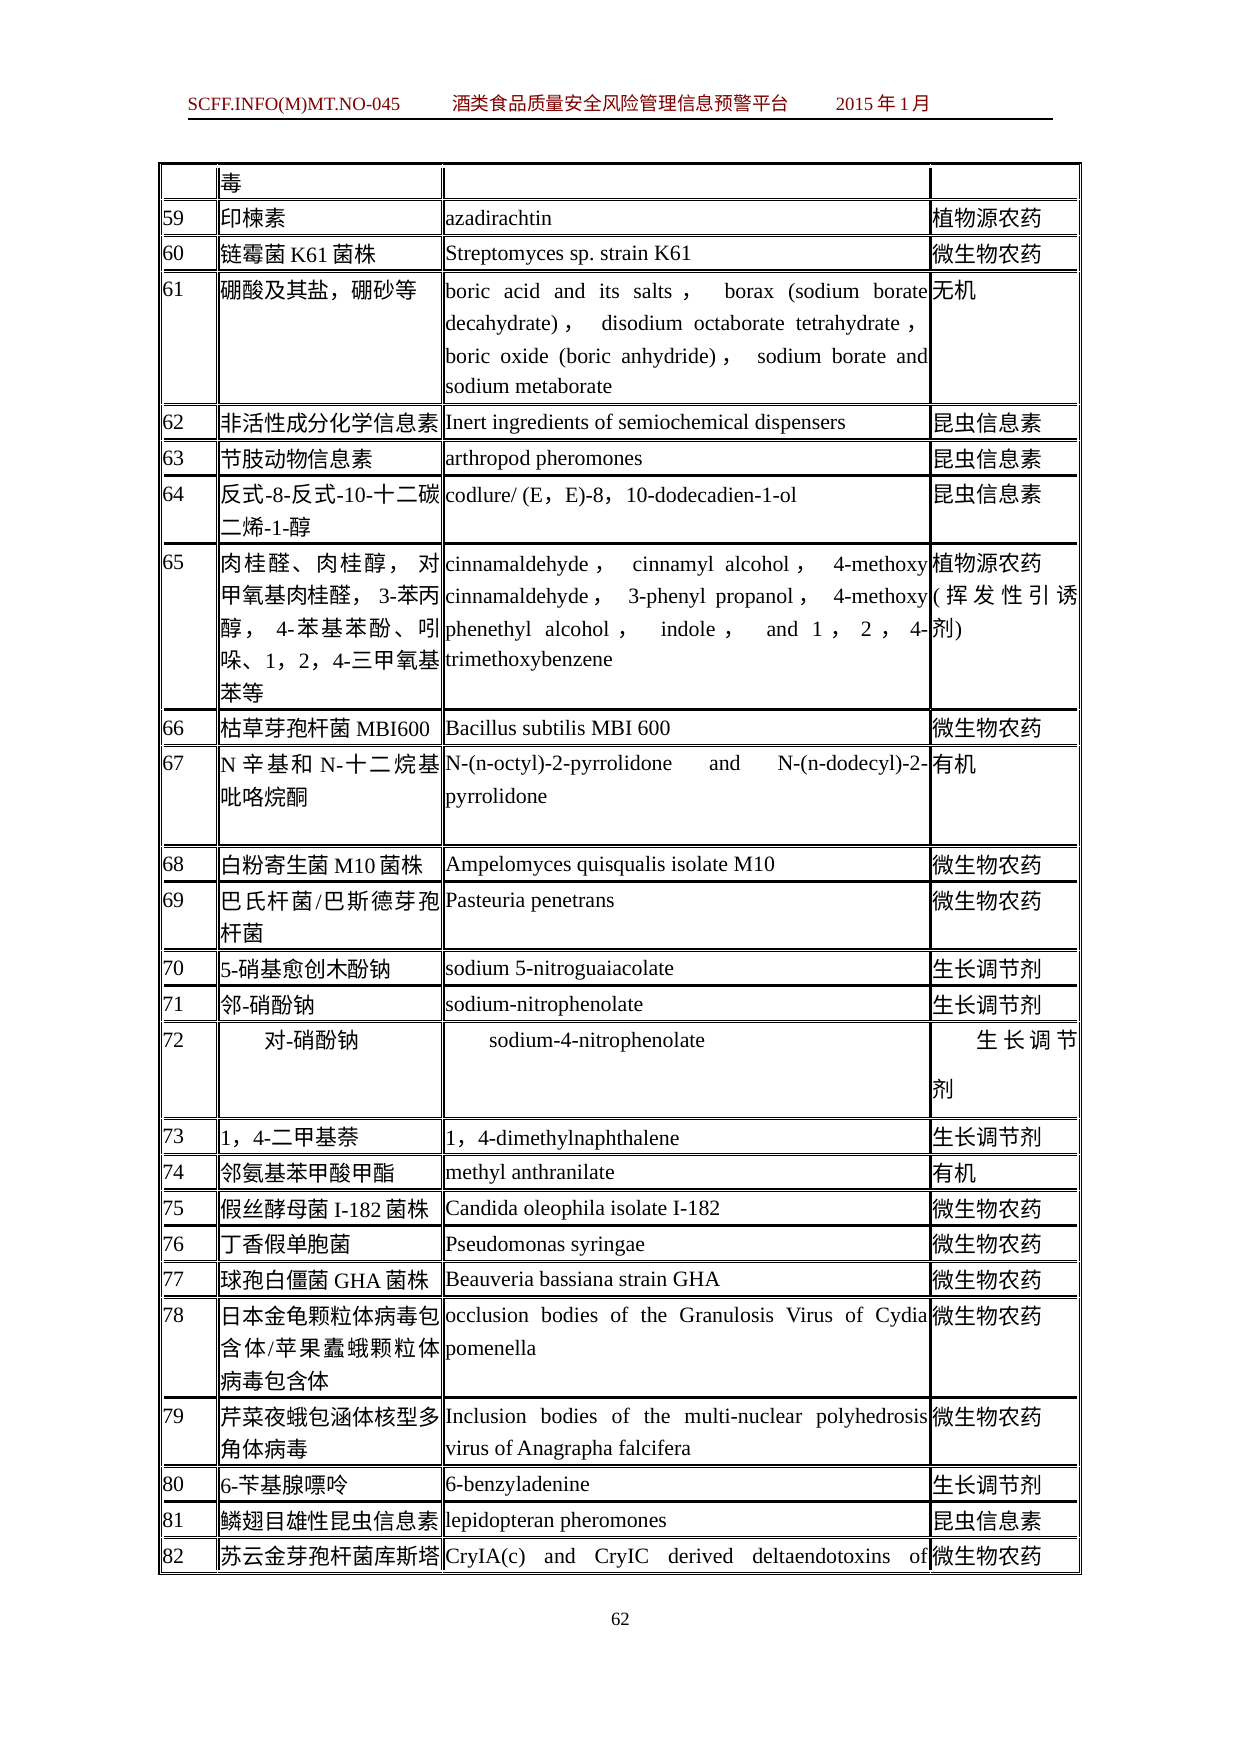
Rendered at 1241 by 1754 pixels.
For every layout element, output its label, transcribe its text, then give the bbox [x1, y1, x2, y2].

table_cell 69 [162, 880, 216, 948]
table_cell Beauveria bassiana strain GHA [445, 1263, 929, 1295]
table_cell 59 [160, 198, 218, 233]
table_cell 链霉菌K61菌株 [220, 237, 441, 269]
table_cell Inert ingredients of semiochemical dispensers [445, 406, 929, 438]
table_cell 邻-硝酚钠 [220, 987, 441, 1020]
table_cell Candida oleophila isolate I-182 [445, 1192, 929, 1224]
table_cell sodium 5-nitroguaiacolate [445, 952, 929, 984]
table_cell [218, 1536, 443, 1571]
table_cell 1，4-二甲基萘 [220, 1120, 441, 1152]
table_cell methyl anthranilate [445, 1156, 929, 1188]
table_cell 昆虫信息素 [932, 438, 1079, 474]
table_cell 白粉寄生菌M10菌株 [220, 848, 441, 880]
table_cell 80 [162, 1464, 216, 1500]
table_cell 6-苄基腺嘌呤 [220, 1468, 441, 1500]
table_cell 63 [162, 438, 216, 474]
table_cell Streptomyces sp. strain K61 [445, 237, 929, 269]
table_cell 邻氨基苯甲酸甲酯 [220, 1156, 441, 1188]
table_cell 73 [160, 1117, 218, 1152]
table_cell boric acid and its salts， borax (sodium borate decahydrate)， disodium octaborate tetrahydrate， boric oxide (boric anhydride)， sodium borate and sodium metaborate [445, 273, 929, 402]
table_cell 硼酸及其盐，硼砂等 [220, 273, 441, 402]
table_cell 微生物农药 [932, 1224, 1079, 1259]
table_cell 60 [162, 234, 216, 269]
table_cell 67 [162, 744, 216, 844]
table_cell 微生物农药 [932, 1396, 1079, 1464]
table_cell Pseudomonas syringae [445, 1227, 929, 1259]
table_cell 微生物农药 [932, 1295, 1079, 1396]
table_cell 79 [162, 1396, 216, 1464]
table_cell Bacillus subtilis MBI 600 [445, 711, 929, 743]
table_cell 61 [162, 269, 216, 402]
table_cell Inclusion bodies of the multi-nuclear polyhedrosis virus of Anagrapha falcifera [445, 1399, 929, 1464]
table_cell sodium-4-nitrophenolate [445, 1023, 929, 1117]
table_cell arthropod pheromones [445, 442, 929, 474]
table_cell 芹菜夜蛾包涵体核型多角体病毒 [220, 1399, 441, 1464]
table_cell 5-硝基愈创木酚钠 [220, 952, 441, 984]
table_cell 6-benzyladenine [445, 1468, 929, 1500]
table_cell 日本金龟颗粒体病毒包含体/苹果蠹蛾颗粒体病毒包含体 [220, 1299, 441, 1396]
table_cell 74 [162, 1153, 216, 1188]
table_cell 反式-8-反式-10-十二碳二烯-1-醇 [220, 477, 441, 542]
table_cell 肉桂醛、肉桂醇， 对甲氧基肉桂醛， 3-苯丙醇， 4-苯基苯酚、吲哚、1，2，4-三甲氧基苯等 [220, 545, 441, 708]
table_cell 无机 [932, 269, 1079, 402]
table_cell 62 [162, 403, 216, 438]
table_cell 生长调节剂 [932, 1464, 1079, 1500]
table_cell 植物源农药 (挥发性引诱剂) [932, 542, 1079, 708]
table_cell 昆虫信息素 [932, 403, 1079, 438]
table_cell N辛基和N-十二烷基吡咯烷酮 [220, 747, 441, 844]
table_cell 有机 [932, 1153, 1079, 1188]
table_cell 微生物农药 [930, 165, 1079, 198]
table_cell lepidopteran pheromones [445, 1503, 929, 1536]
table_cell 巴氏杆菌/巴斯德芽孢杆菌 [220, 883, 441, 948]
table_cell 球孢白僵菌GHA菌株 [220, 1263, 441, 1295]
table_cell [443, 165, 930, 198]
table_cell azadirachtin [445, 201, 929, 233]
table_cell Pasteuria penetrans [445, 883, 929, 948]
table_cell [443, 1539, 930, 1571]
table_cell 微生物农药 [932, 708, 1080, 743]
table_cell 58 [162, 164, 218, 198]
table_cell 75 [162, 1188, 216, 1224]
table_cell 昆虫信息素 [932, 1500, 1079, 1536]
table_cell 78 [162, 1295, 216, 1396]
table_cell 76 [162, 1224, 216, 1259]
table_cell 假丝酵母菌I-182菌株 [220, 1192, 441, 1224]
table_cell 生长调节剂 [932, 984, 1079, 1020]
table_cell 生长调节剂 [932, 948, 1079, 984]
table_cell N-(n-octyl)-2-pyrrolidone and N-(n-dodecyl)-2-pyrrolidone [445, 747, 929, 844]
table_cell 对-硝酚钠 [220, 1023, 441, 1117]
table_cell 微生物农药 [932, 234, 1079, 269]
table_cell 丁香假单胞菌 [220, 1227, 441, 1259]
table_cell 82 [160, 1536, 218, 1571]
table_cell 枯草芽孢杆菌MBI600 [220, 711, 441, 743]
table_cell 节肢动物信息素 [220, 442, 441, 474]
table_cell 70 [162, 948, 216, 984]
table_cell 微生物农药 [932, 1260, 1079, 1295]
table_cell 77 [162, 1260, 216, 1295]
table_cell 68 [162, 844, 216, 880]
table_cell 微生物农药 [932, 844, 1079, 880]
table_cell 鳞翅目雄性昆虫信息素 [220, 1503, 441, 1536]
table_cell 72 [160, 1020, 218, 1117]
table_cell occlusion bodies of the Granulosis Virus of Cydia pomenella [445, 1299, 929, 1396]
table_cell codlure/ (E，E)-8，10-dodecadien-1-ol [445, 477, 929, 542]
table_cell 非活性成分化学信息素 [220, 406, 441, 438]
table_cell sodium-nitrophenolate [445, 987, 929, 1020]
table_cell 印楝素 [220, 201, 441, 233]
table_cell 生长调节剂 [930, 1117, 1080, 1152]
table_cell 生长调节剂 [930, 1020, 1080, 1117]
table_cell 81 [162, 1500, 216, 1536]
table_cell 64 [162, 474, 216, 542]
table_cell 昆虫信息素 [932, 474, 1079, 542]
table_cell cinnamaldehyde， cinnamyl alcohol， 4-methoxy cinnamaldehyde， 3-phenyl propanol， 4-methoxy phenethyl alcohol， indole， and 1，2，4-trimethoxybenzene [445, 545, 929, 708]
table_cell 甜菜夜蛾核型多角体病毒 [218, 164, 443, 198]
table_cell 微生物农药 [930, 1536, 1080, 1571]
table_cell 植物源农药 [930, 198, 1080, 233]
table_cell 有机 [932, 744, 1079, 844]
table_cell 微生物农药 [932, 880, 1079, 948]
table_cell 66 [160, 708, 216, 743]
table_cell 微生物农药 [932, 1188, 1079, 1224]
table_cell 71 [162, 984, 216, 1020]
table_cell Ampelomyces quisqualis isolate M10 [445, 848, 929, 880]
table_cell 65 [162, 542, 216, 708]
table_cell 1，4-dimethylnaphthalene [445, 1120, 929, 1152]
